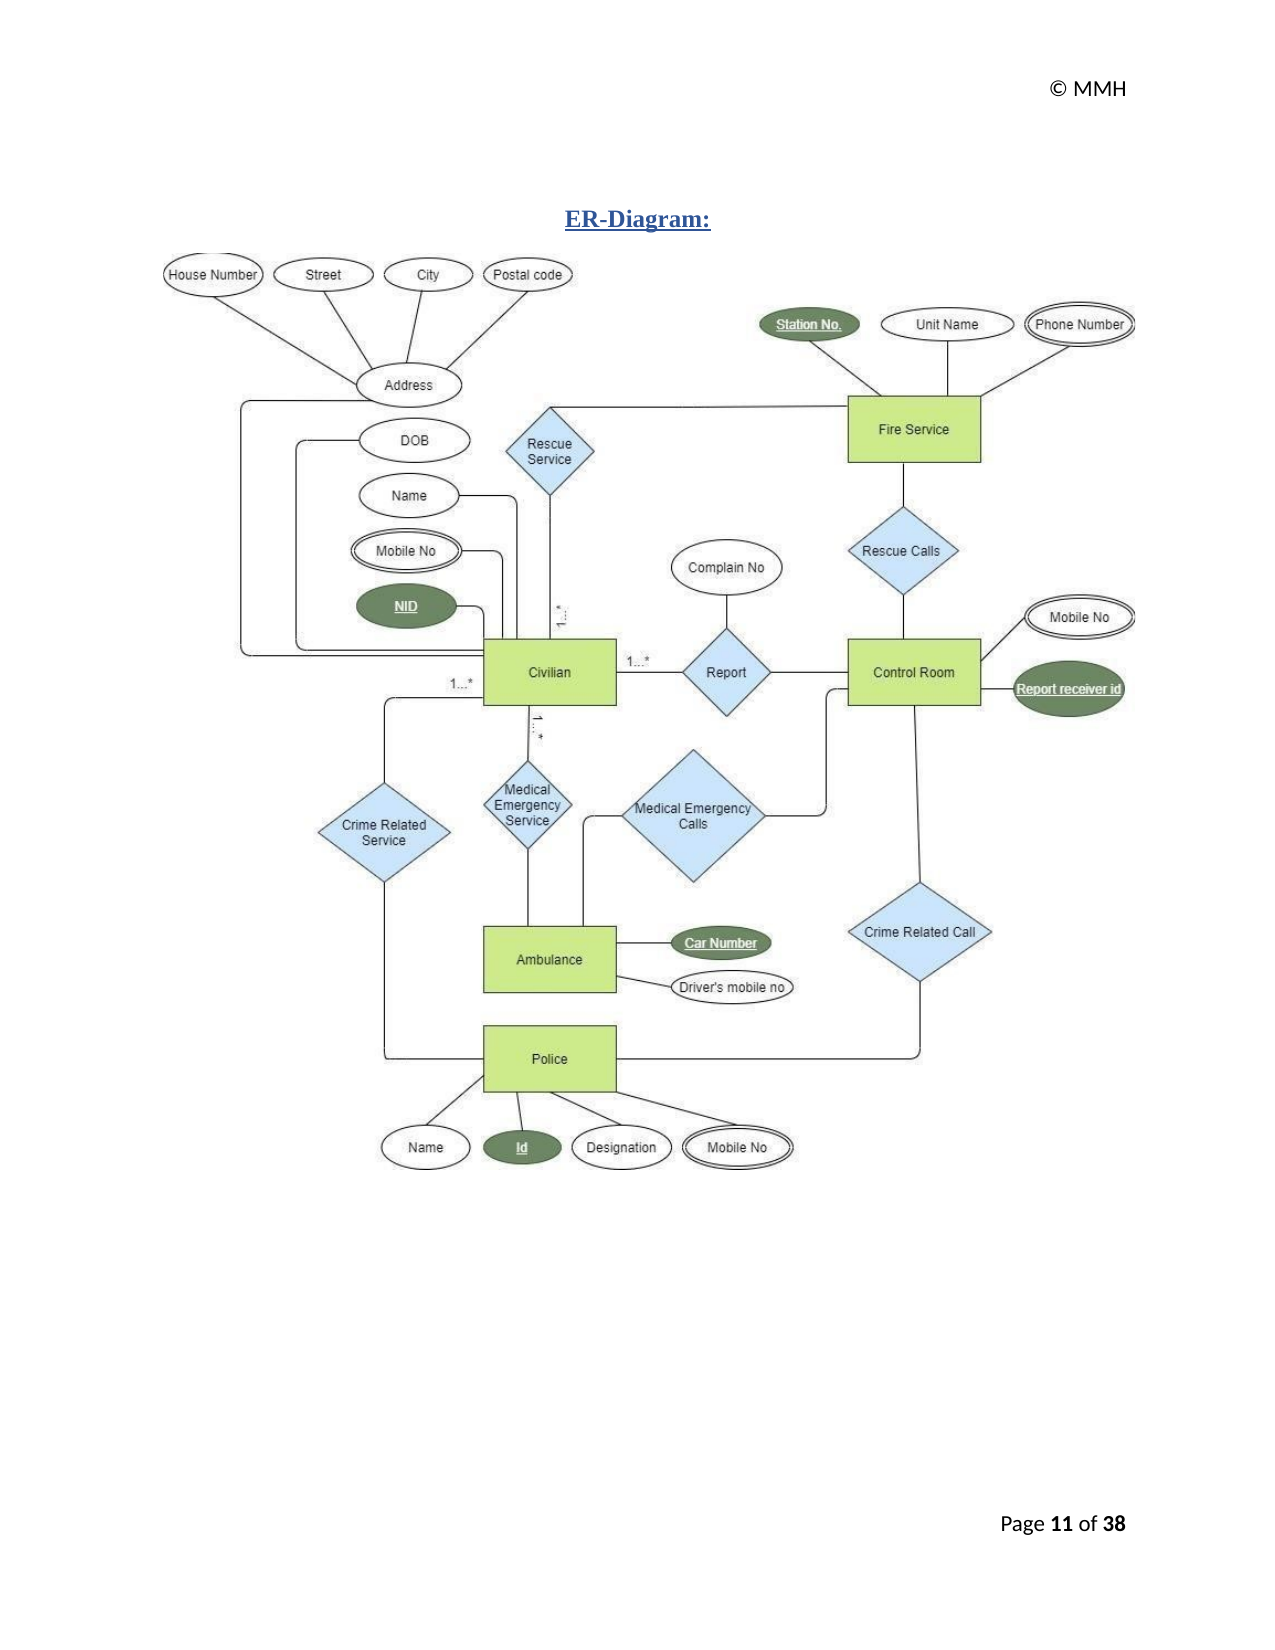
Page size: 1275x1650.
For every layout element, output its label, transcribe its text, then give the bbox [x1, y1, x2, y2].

text ER-Diagram: [148, 204, 1126, 233]
picture [163, 253, 1135, 1170]
